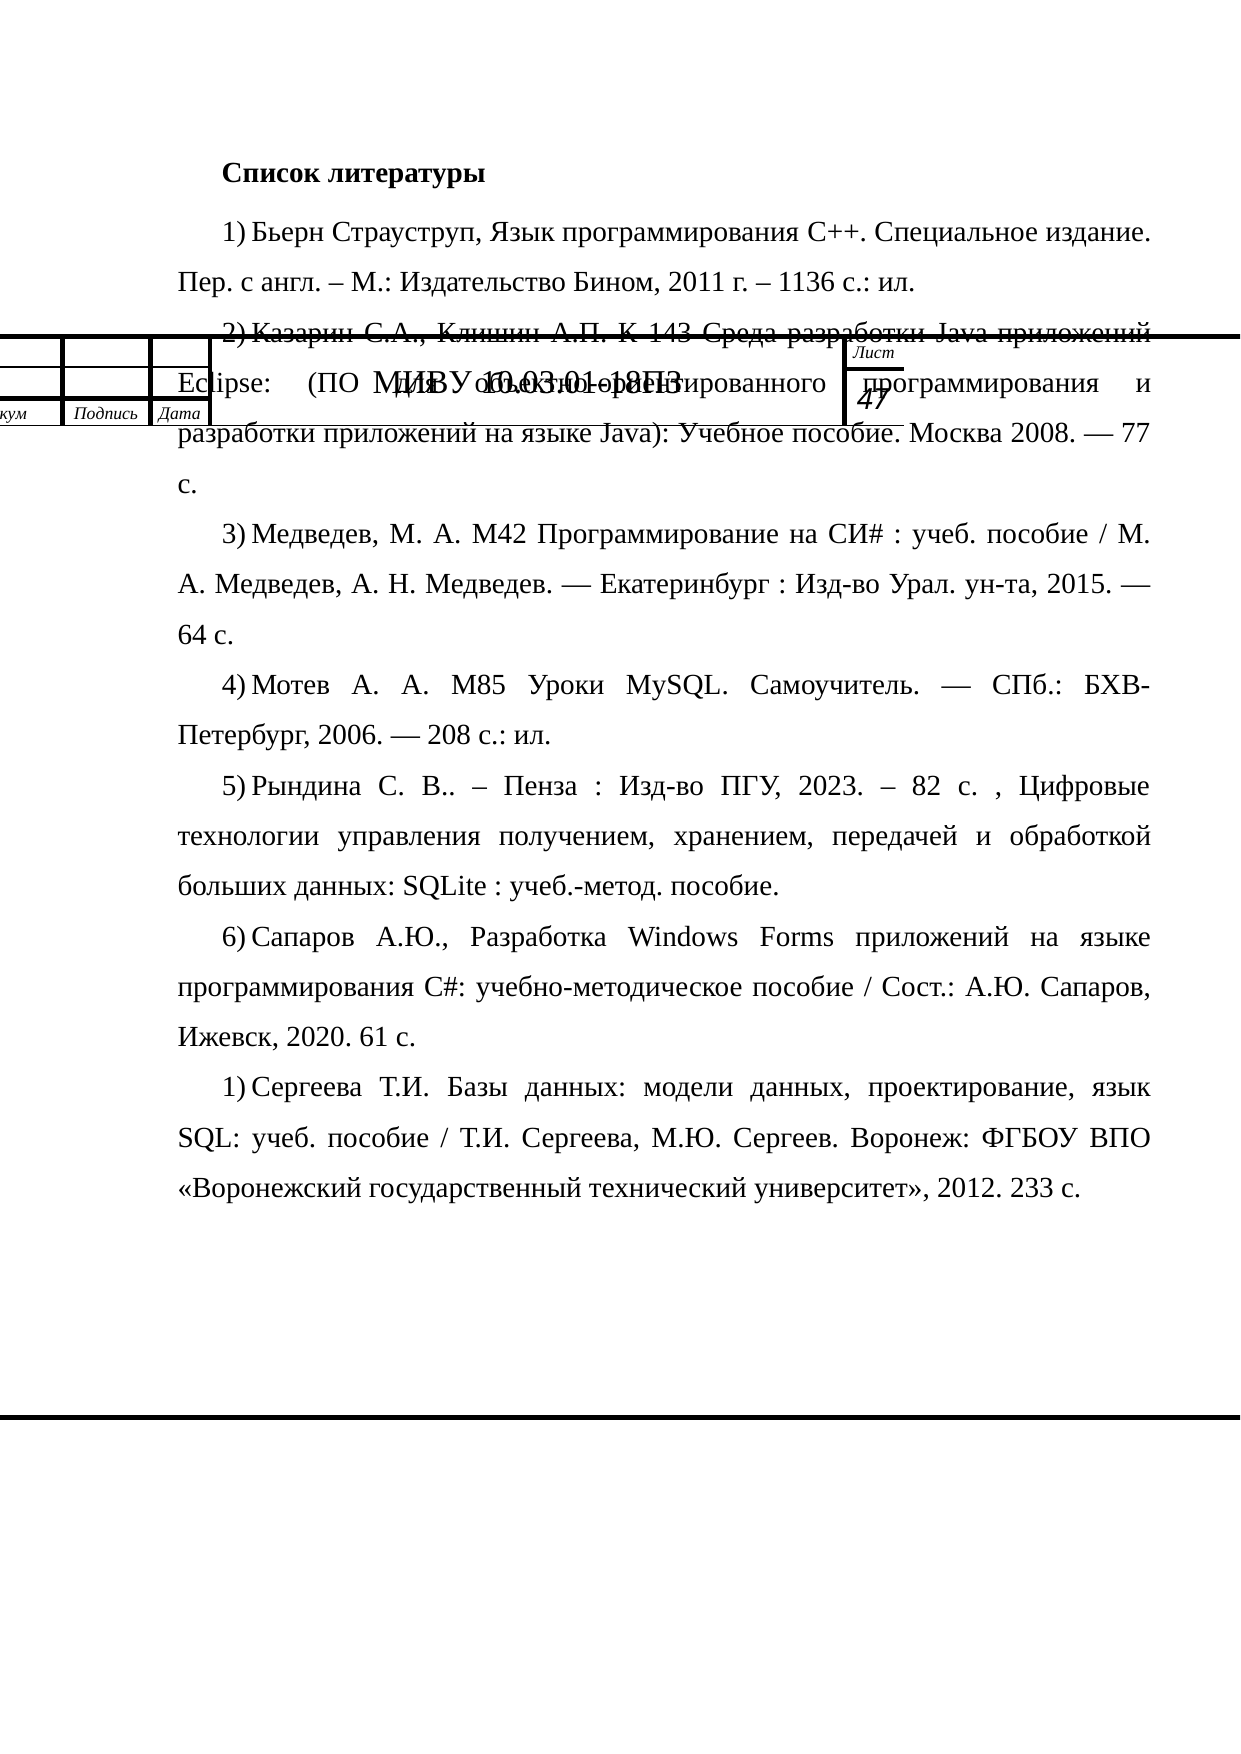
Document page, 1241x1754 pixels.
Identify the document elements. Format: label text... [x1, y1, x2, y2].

subtitle Список литературы [177, 156, 1152, 189]
list Казарин С.А., Клишин А.П. К 143 Среда разработки Java-приложений Eclipse: (ПО для объектно-ориентированного программирования и разработки приложений на языке Java): Учебное пособие. Москва 2008. — 77 с. [177, 315, 1152, 499]
list Рындина С. В.. – Пенза : Изд-во ПГУ, 2023. – 82 с. , Цифровые технологии управления получением, хранением, передачей и обработкой больших данных: SQLite : учеб.-метод. пособие. [177, 768, 1152, 902]
list Сергеева Т.И. Базы данных: модели данных, проектирование, язык SQL: учеб. пособие / Т.И. Сергеева, М.Ю. Сергеев. Воронеж: ФГБОУ ВПО «Воронежский государственный технический университет», 2012. 233 с. [177, 1069, 1152, 1204]
list Мотев А. А. М85 Уроки MySQL. Самоучитель. — СПб.: БХВ-Петербург, 2006. — 208 с.: ил. [177, 667, 1152, 751]
list Сапаров А.Ю., Разработка Windows Forms приложений на языке программирования C#: учебно-методическое пособие / Сост.: А.Ю. Сапаров, Ижевск, 2020. 61 с. [177, 919, 1152, 1053]
list Бьерн Страуструп, Язык программирования C++. Специальное издание. Пер. с англ. – М.: Издательство Бином, 2011 г. – 1136 с.: ил. [177, 214, 1152, 298]
list Медведев, М. А. М42 Программирование на СИ# : учеб. пособие / М. А. Медведев, А. Н. Медведев. — Екатеринбург : Изд-во Урал. ун-та, 2015. — 64 с. [177, 516, 1152, 650]
